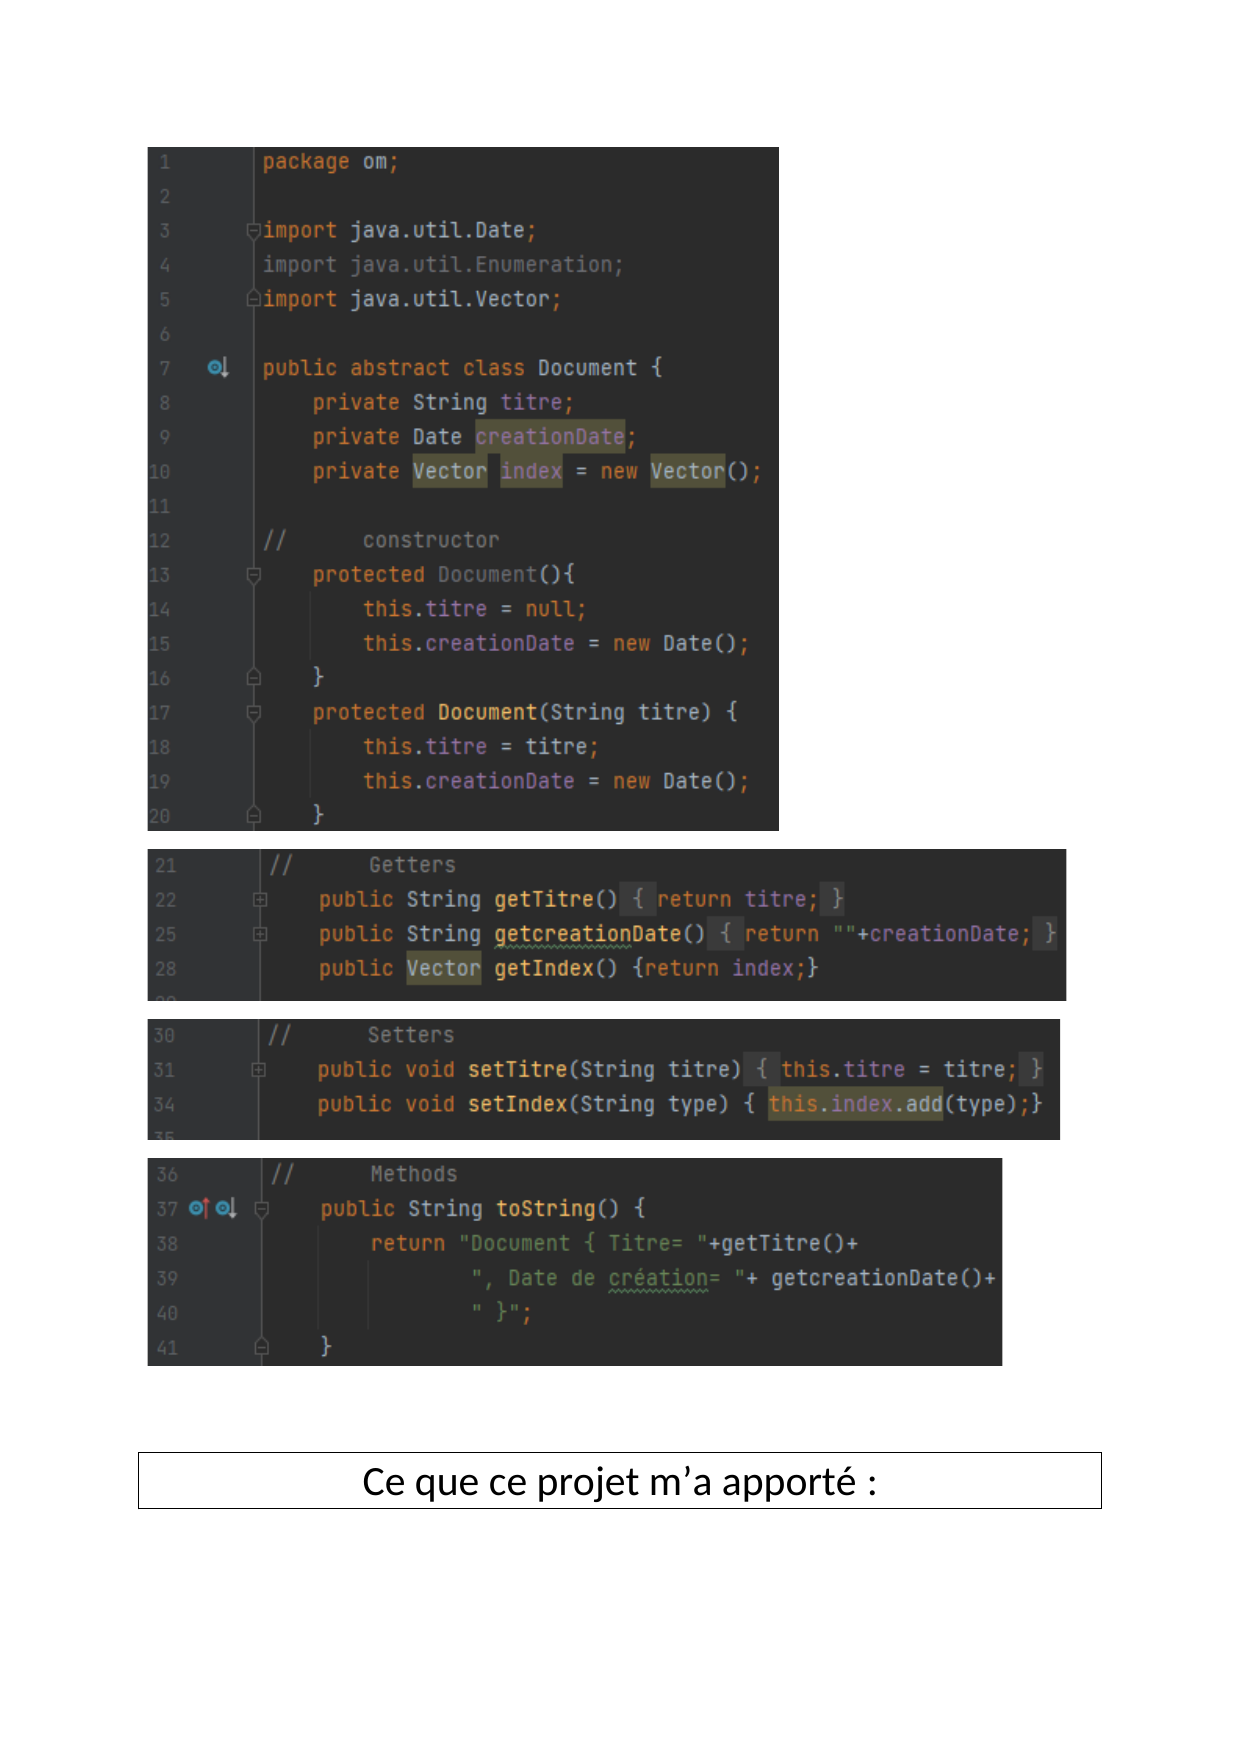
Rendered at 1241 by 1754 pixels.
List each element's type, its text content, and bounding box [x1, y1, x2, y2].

picture [147, 1158, 1003, 1366]
picture [147, 849, 1067, 1001]
picture [147, 147, 779, 831]
picture [147, 1019, 1060, 1140]
text Ce que ce projet m’a apporté : [139, 1453, 1101, 1508]
